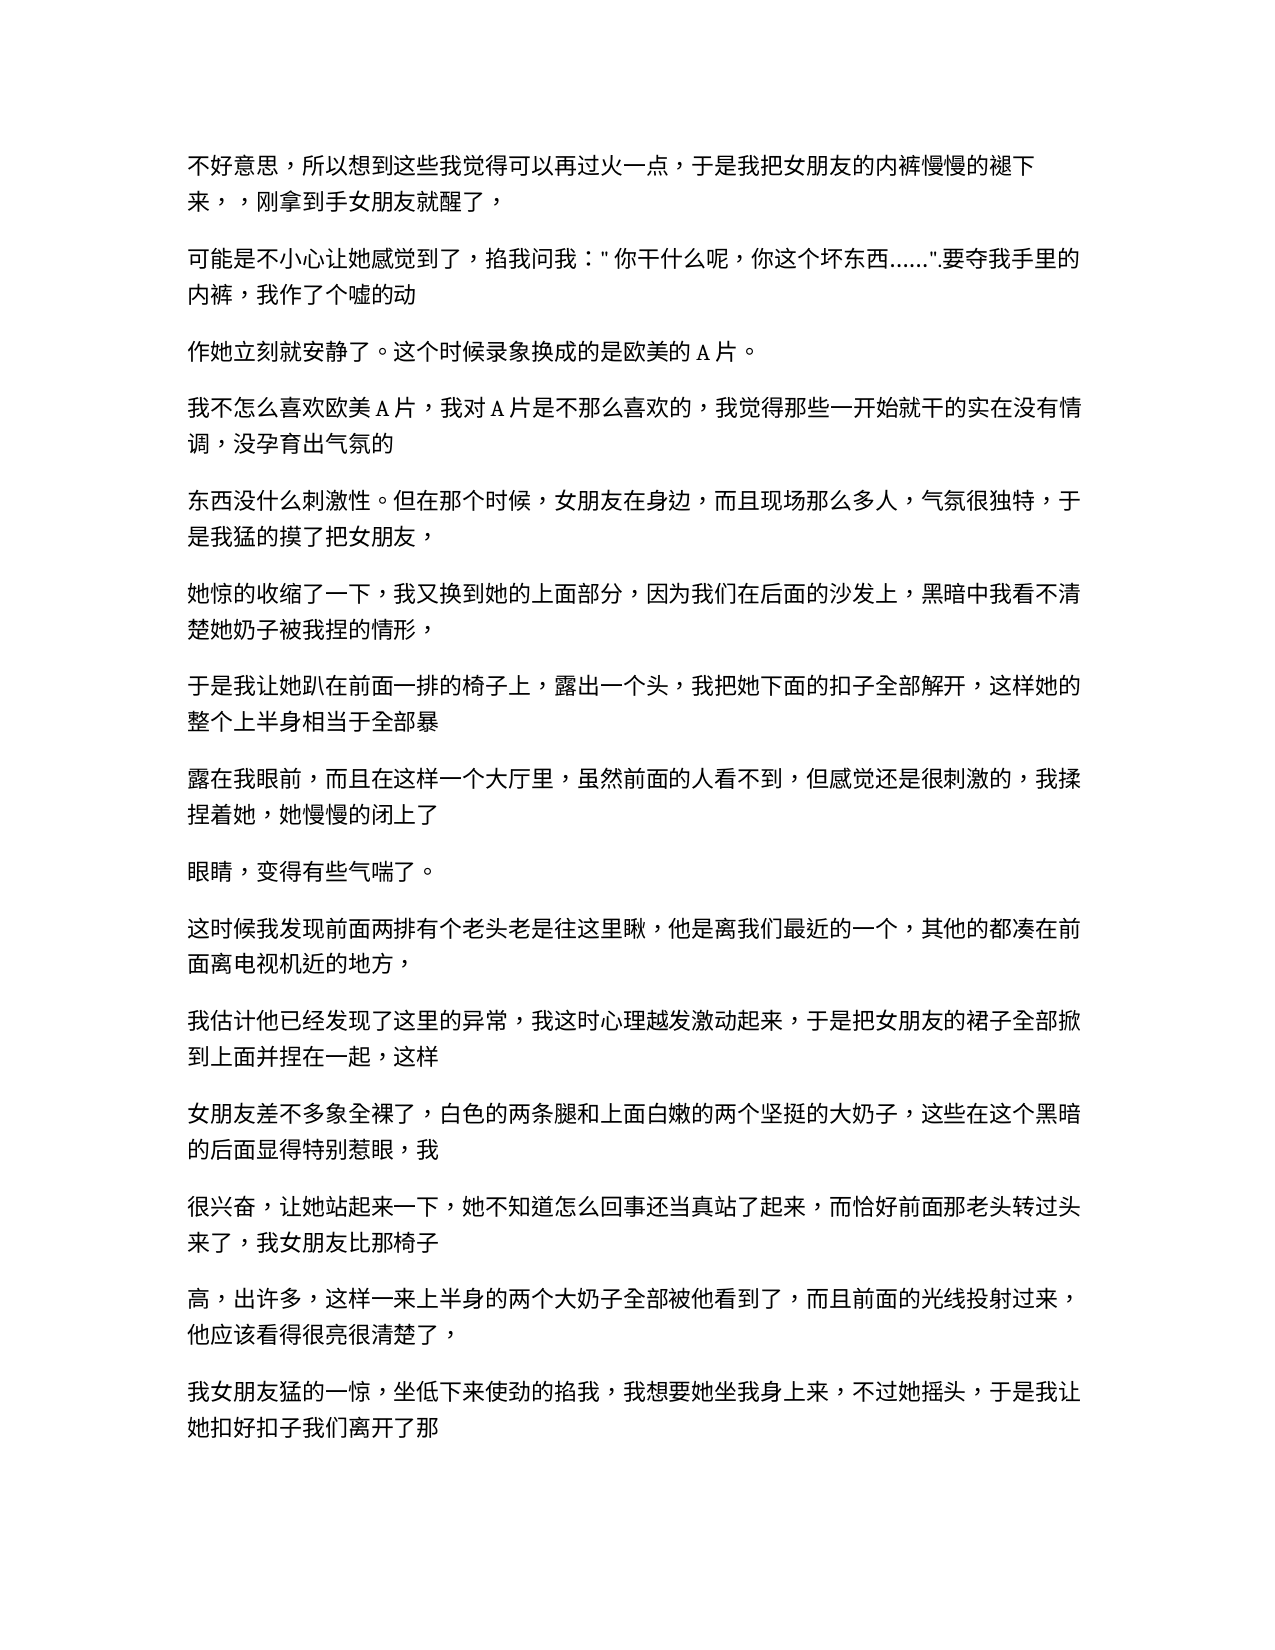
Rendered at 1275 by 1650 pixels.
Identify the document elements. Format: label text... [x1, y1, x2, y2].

text 她惊的收缩了一下，我又换到她的上面部分，因为我们在后面的沙发上，黑暗中我看不清楚她奶子被我捏的情形， [187, 578, 1087, 645]
text 眼睛，变得有些气喘了。 [187, 856, 1087, 887]
text 东西没什么刺激性。但在那个时候，女朋友在身边，而且现场那么多人，气氛很独特，于是我猛的摸了把女朋友， [187, 485, 1087, 552]
text 这时候我发现前面两排有个老头老是往这里瞅，他是离我们最近的一个，其他的都凑在前面离电视机近的地方， [187, 912, 1087, 980]
text 不好意思，所以想到这些我觉得可以再过火一点，于是我把女朋友的内裤慢慢的褪下来，，刚拿到手女朋友就醒了， [187, 150, 1087, 217]
text 我估计他已经发现了这里的异常，我这时心理越发激动起来，于是把女朋友的裙子全部掀到上面并捏在一起，这样 [187, 1005, 1087, 1072]
text 高，出许多，这样一来上半身的两个大奶子全部被他看到了，而且前面的光线投射过来，他应该看得很亮很清楚了， [187, 1283, 1087, 1351]
text 我女朋友猛的一惊，坐低下来使劲的掐我，我想要她坐我身上来，不过她摇头，于是我让她扣好扣子我们离开了那 [187, 1376, 1087, 1443]
text 女朋友差不多象全裸了，白色的两条腿和上面白嫩的两个坚挺的大奶子，这些在这个黑暗的后面显得特别惹眼，我 [187, 1098, 1087, 1165]
text 可能是不小心让她感觉到了，掐我问我：" 你干什么呢，你这个坏东西……".要夺我手里的内裤，我作了个嘘的动 [187, 243, 1087, 310]
text 作她立刻就安静了。这个时候录象换成的是欧美的A 片。 [187, 335, 1087, 367]
text 很兴奋，让她站起来一下，她不知道怎么回事还当真站了起来，而恰好前面那老头转过头来了，我女朋友比那椅子 [187, 1191, 1087, 1258]
text 于是我让她趴在前面一排的椅子上，露出一个头，我把她下面的扣子全部解开，这样她的整个上半身相当于全部暴 [187, 670, 1087, 737]
text 露在我眼前，而且在这样一个大厅里，虽然前面的人看不到，但感觉还是很刺激的，我揉捏着她，她慢慢的闭上了 [187, 763, 1087, 830]
text 我不怎么喜欢欧美A 片，我对A 片是不那么喜欢的，我觉得那些一开始就干的实在没有情调，没孕育出气氛的 [187, 392, 1087, 459]
